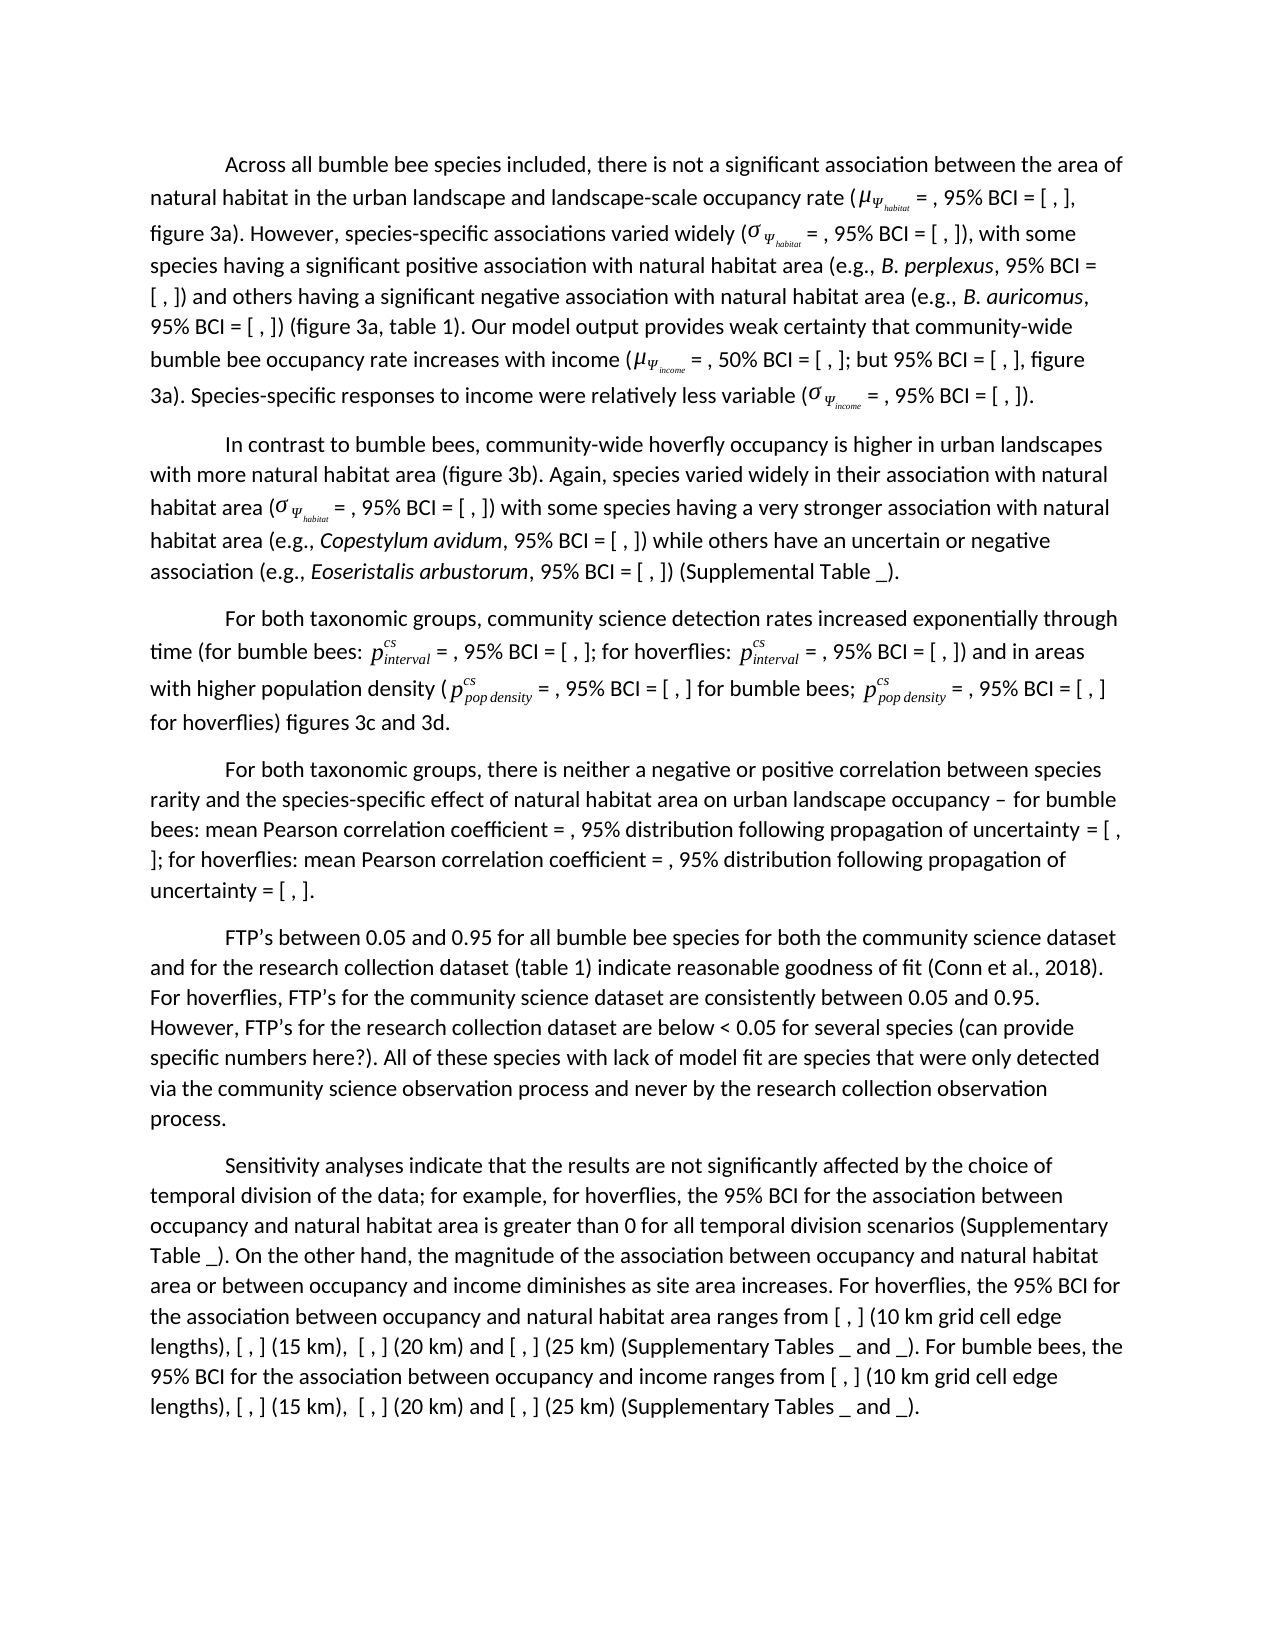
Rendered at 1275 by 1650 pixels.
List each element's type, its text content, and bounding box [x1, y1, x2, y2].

text FTP’s between 0.05 and 0.95 for all bumble bee species for both the community science dataset and for the research collection dataset (table 1) indicate reasonable goodness of fit (Conn et al., 2018). For hoverflies, FTP’s for the community science dataset are consistently between 0.05 and 0.95. However, FTP’s for the research collection dataset are below < 0.05 for several species (can provide specific numbers here?). All of these species with lack of model fit are species that were only detected via the community science observation process and never by the research collection observation process. [150, 923, 1125, 1132]
list Sensitivity analyses indicate that the results are not significantly affected by the choice of temporal division of the data; for example, for hoverflies, the 95% BCI for the association between occupancy and natural habitat area is greater than 0 for all temporal division scenarios (Supplementary Table _). On the other hand, the magnitude of the association between occupancy and natural habitat area or between occupancy and income diminishes as site area increases. For hoverflies, the 95% BCI for the association between occupancy and natural habitat area ranges from [ , ] (10 km grid cell edge lengths), [ , ] (15 km), [ , ] (20 km) and [ , ] (25 km) (Supplementary Tables _ and _). For bumble bees, the 95% BCI for the association between occupancy and income ranges from [ , ] (10 km grid cell edge lengths), [ , ] (15 km), [ , ] (20 km) and [ , ] (25 km) (Supplementary Tables _ and _). [150, 1151, 1125, 1420]
text For both taxonomic groups, there is neither a negative or positive correlation between species rarity and the species-specific effect of natural habitat area on urban landscape occupancy – for bumble bees: mean Pearson correlation coefficient = , 95% distribution following propagation of uncertainty = [ , ]; for hoverflies: mean Pearson correlation coefficient = , 95% distribution following propagation of uncertainty = [ , ]. [150, 755, 1125, 904]
text For both taxonomic groups, community science detection rates increased exponentially through time (for bumble bees: = , 95% BCI = [ , ]; for hoverflies: = , 95% BCI = [ , ]) and in areas with higher population density ( = , 95% BCI = [ , ] for bumble bees; = , 95% BCI = [ , ] for hoverflies) figures 3c and 3d. [150, 604, 1125, 736]
text Across all bumble bee species included, there is not a significant association between the area of natural habitat in the urban landscape and landscape-scale occupancy rate ( = , 95% BCI = [ , ], figure 3a). However, species-specific associations varied widely ( = , 95% BCI = [ , ]), with some species having a significant positive association with natural habitat area (e.g., B. perplexus, 95% BCI = [ , ]) and others having a significant negative association with natural habitat area (e.g., B. auricomus, 95% BCI = [ , ]) (figure 3a, table 1). Our model output provides weak certainty that community-wide bumble bee occupancy rate increases with income ( = , 50% BCI = [ , ]; but 95% BCI = [ , ], figure 3a). Species-specific responses to income were relatively less variable ( = , 95% BCI = [ , ]). [150, 150, 1125, 412]
text In contrast to bumble bees, community-wide hoverfly occupancy is higher in urban landscapes with more natural habitat area (figure 3b). Again, species varied widely in their association with natural habitat area ( = , 95% BCI = [ , ]) with some species having a very stronger association with natural habitat area (e.g., Copestylum avidum, 95% BCI = [ , ]) while others have an uncertain or negative association (e.g., Eoseristalis arbustorum, 95% BCI = [ , ]) (Supplemental Table _). [150, 430, 1125, 585]
